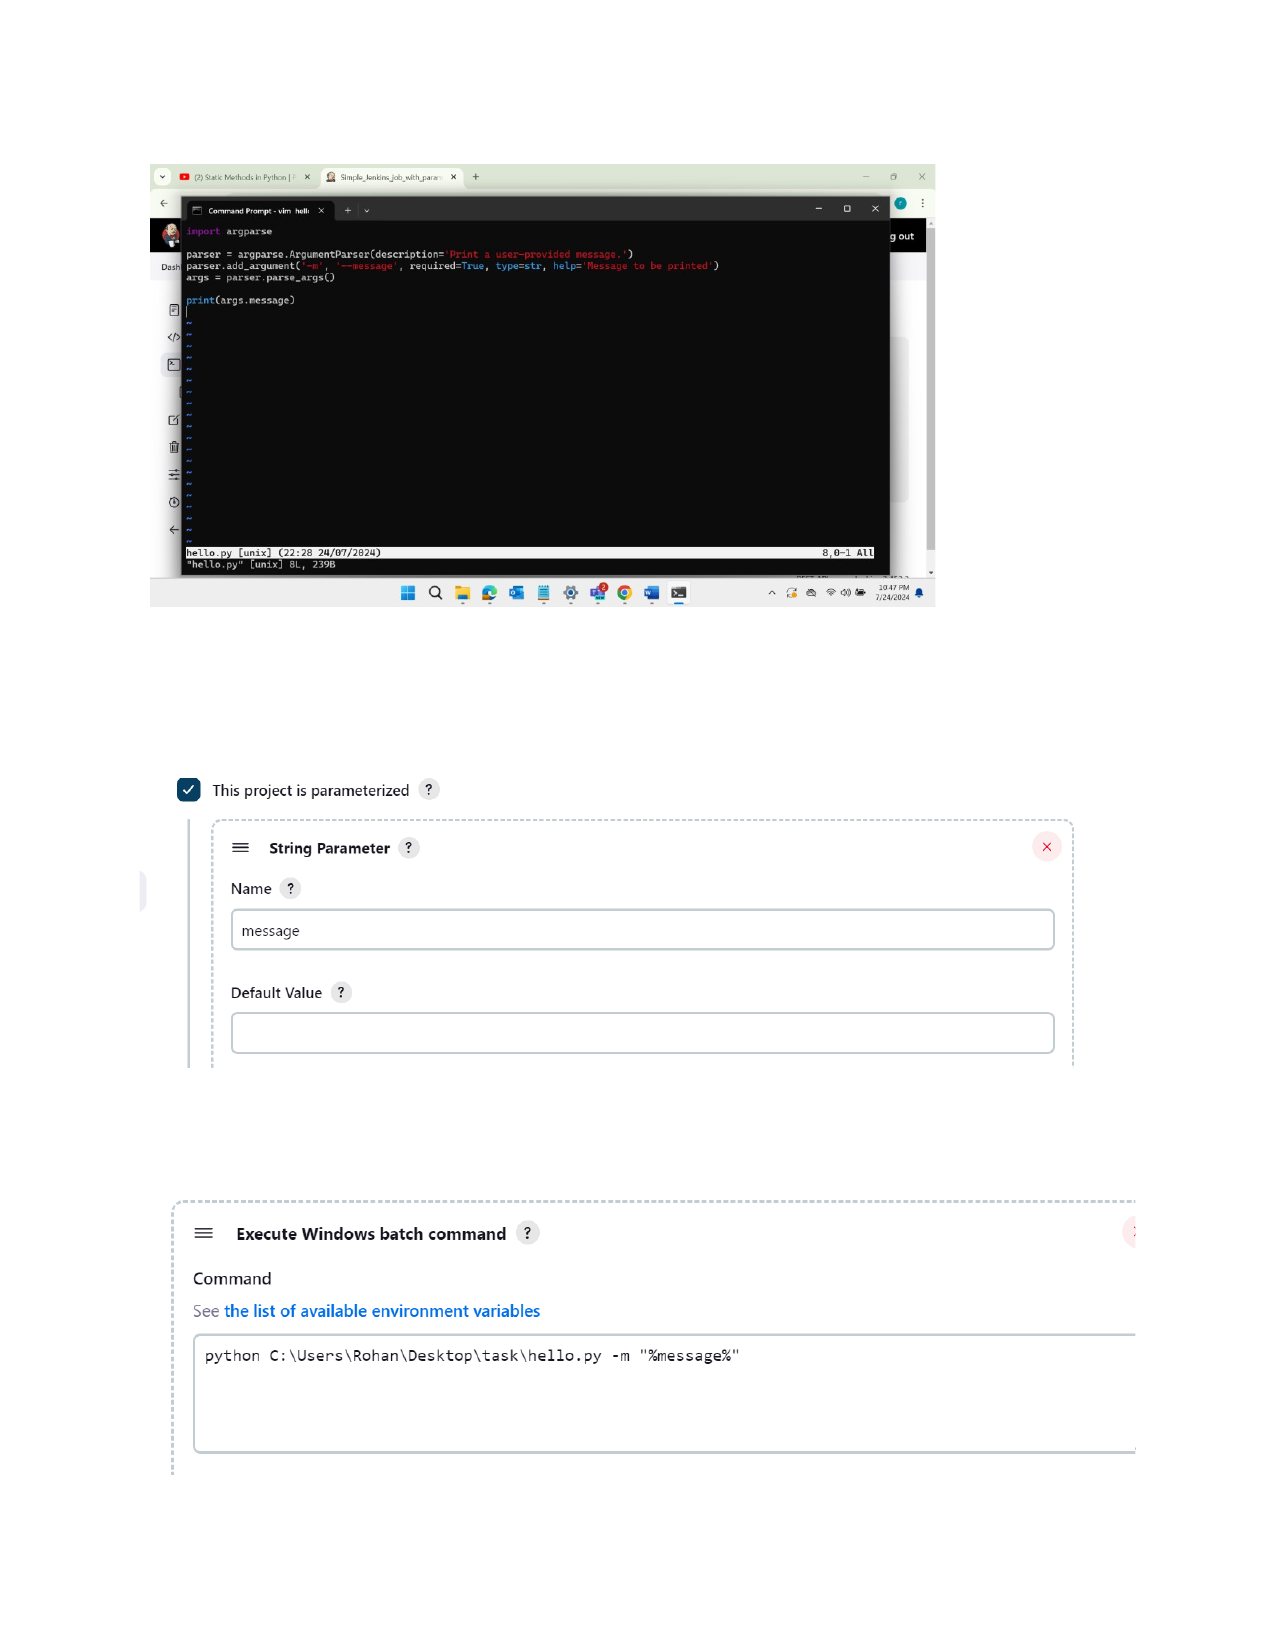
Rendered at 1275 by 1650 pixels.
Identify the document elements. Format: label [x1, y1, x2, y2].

picture [139, 1200, 1136, 1475]
picture [139, 778, 1074, 1068]
picture [150, 164, 936, 607]
